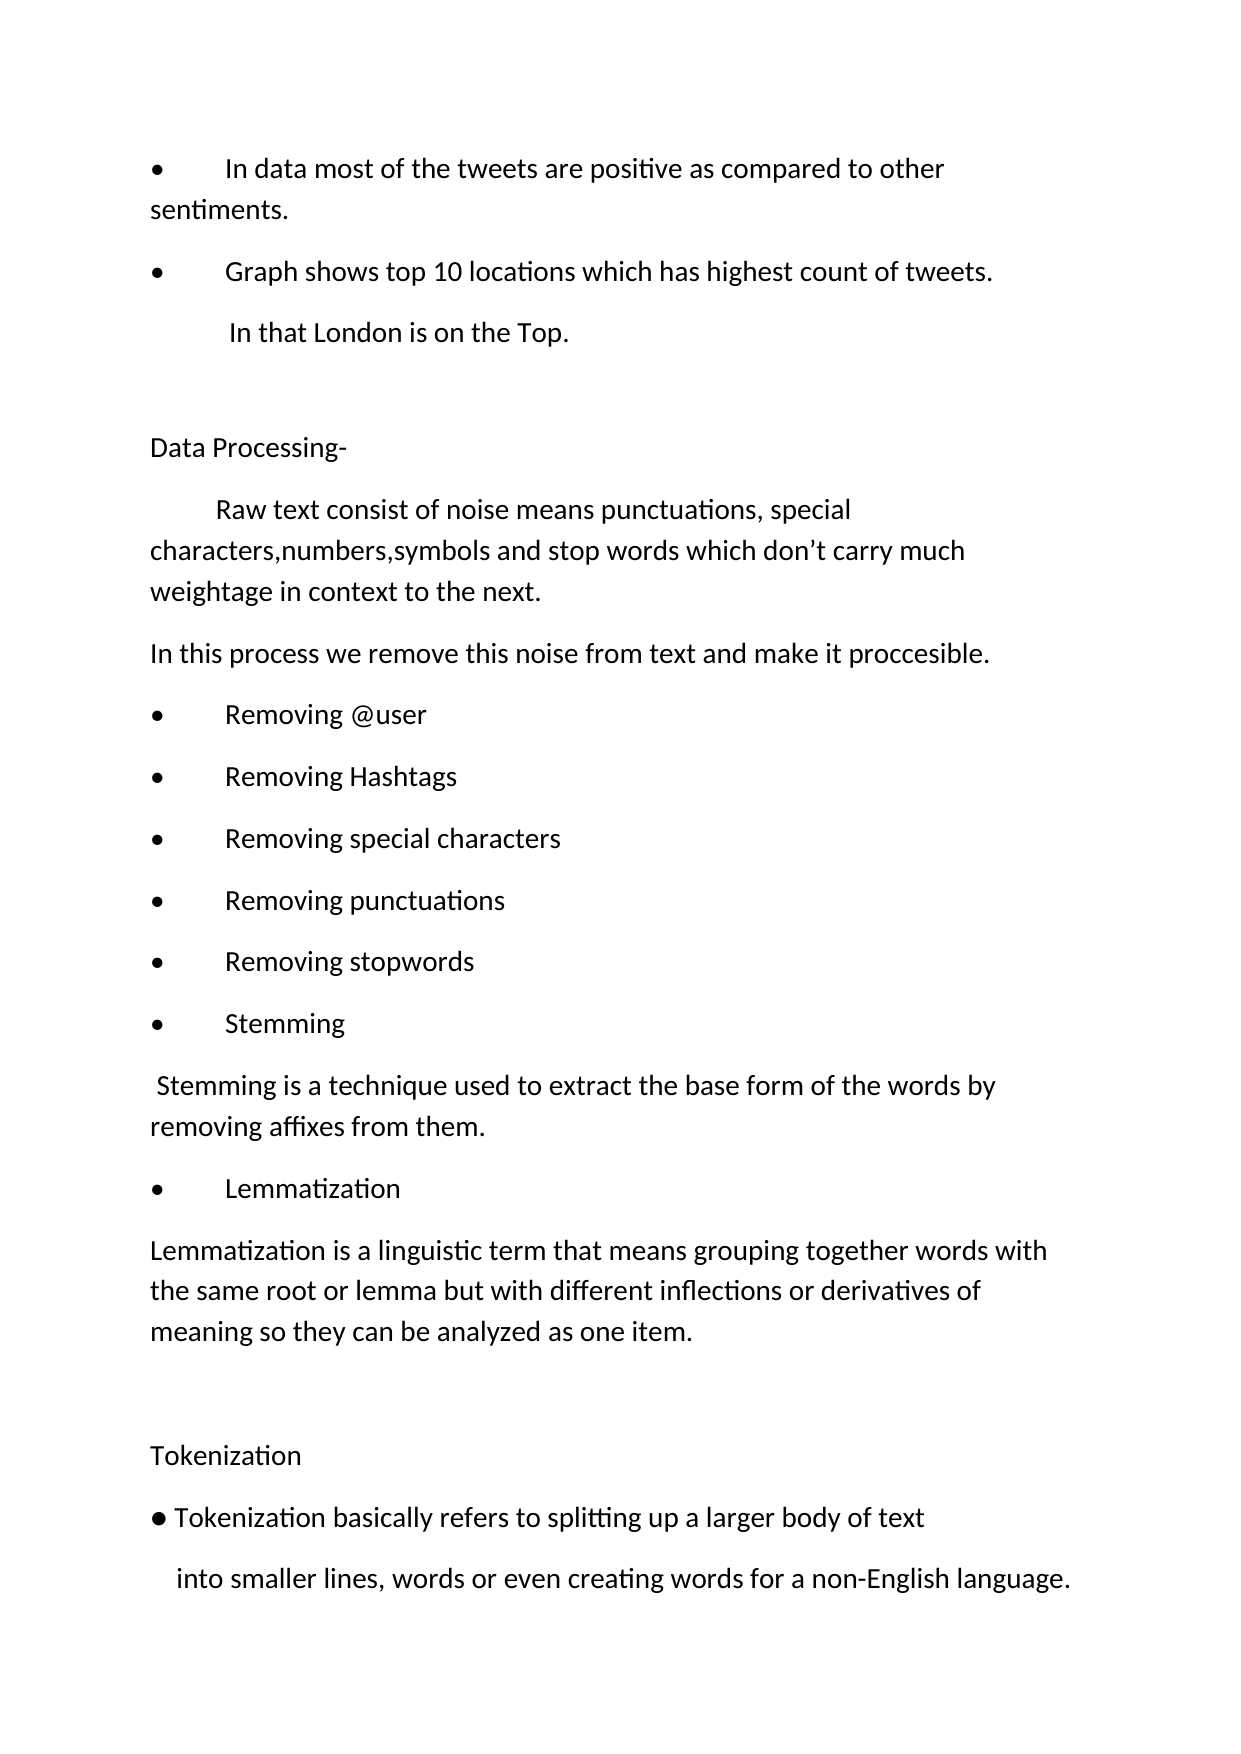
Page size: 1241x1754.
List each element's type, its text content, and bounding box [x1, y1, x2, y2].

text • Removing stopwords [150, 943, 1090, 979]
text Lemmatization is a linguistic term that means grouping together words with the same root or lemma but with different inflections or derivatives of meaning so they can be analyzed as one item. [150, 1232, 1090, 1349]
text • Graph shows top 10 locations which has highest count of tweets. [150, 253, 1090, 288]
text • Removing @user [150, 696, 1090, 732]
text Stemming is a technique used to extract the base form of the words by removing affixes from them. [150, 1067, 1090, 1144]
text into smaller lines, words or even creating words for a non-English language. [150, 1561, 1090, 1596]
text • Removing special characters [150, 820, 1090, 856]
text In this process we remove this noise from text and make it proccesible. [150, 635, 1090, 670]
text • Lemmatization [150, 1170, 1090, 1205]
text ● Tokenization basically refers to splitting up a larger body of text [150, 1499, 1090, 1534]
text Data Processing- [150, 429, 1090, 465]
text • Removing Hashtags [150, 758, 1090, 794]
text • In data most of the tweets are positive as compared to other sentiments. [150, 150, 1090, 227]
text • Stemming [150, 1005, 1090, 1041]
text • Removing punctuations [150, 882, 1090, 917]
text Raw text consist of noise means punctuations, special characters,numbers,symbols and stop words which don’t carry much weightage in context to the next. [150, 491, 1090, 608]
text Tokenization [150, 1437, 1090, 1473]
text In that London is on the Top. [150, 314, 1090, 350]
